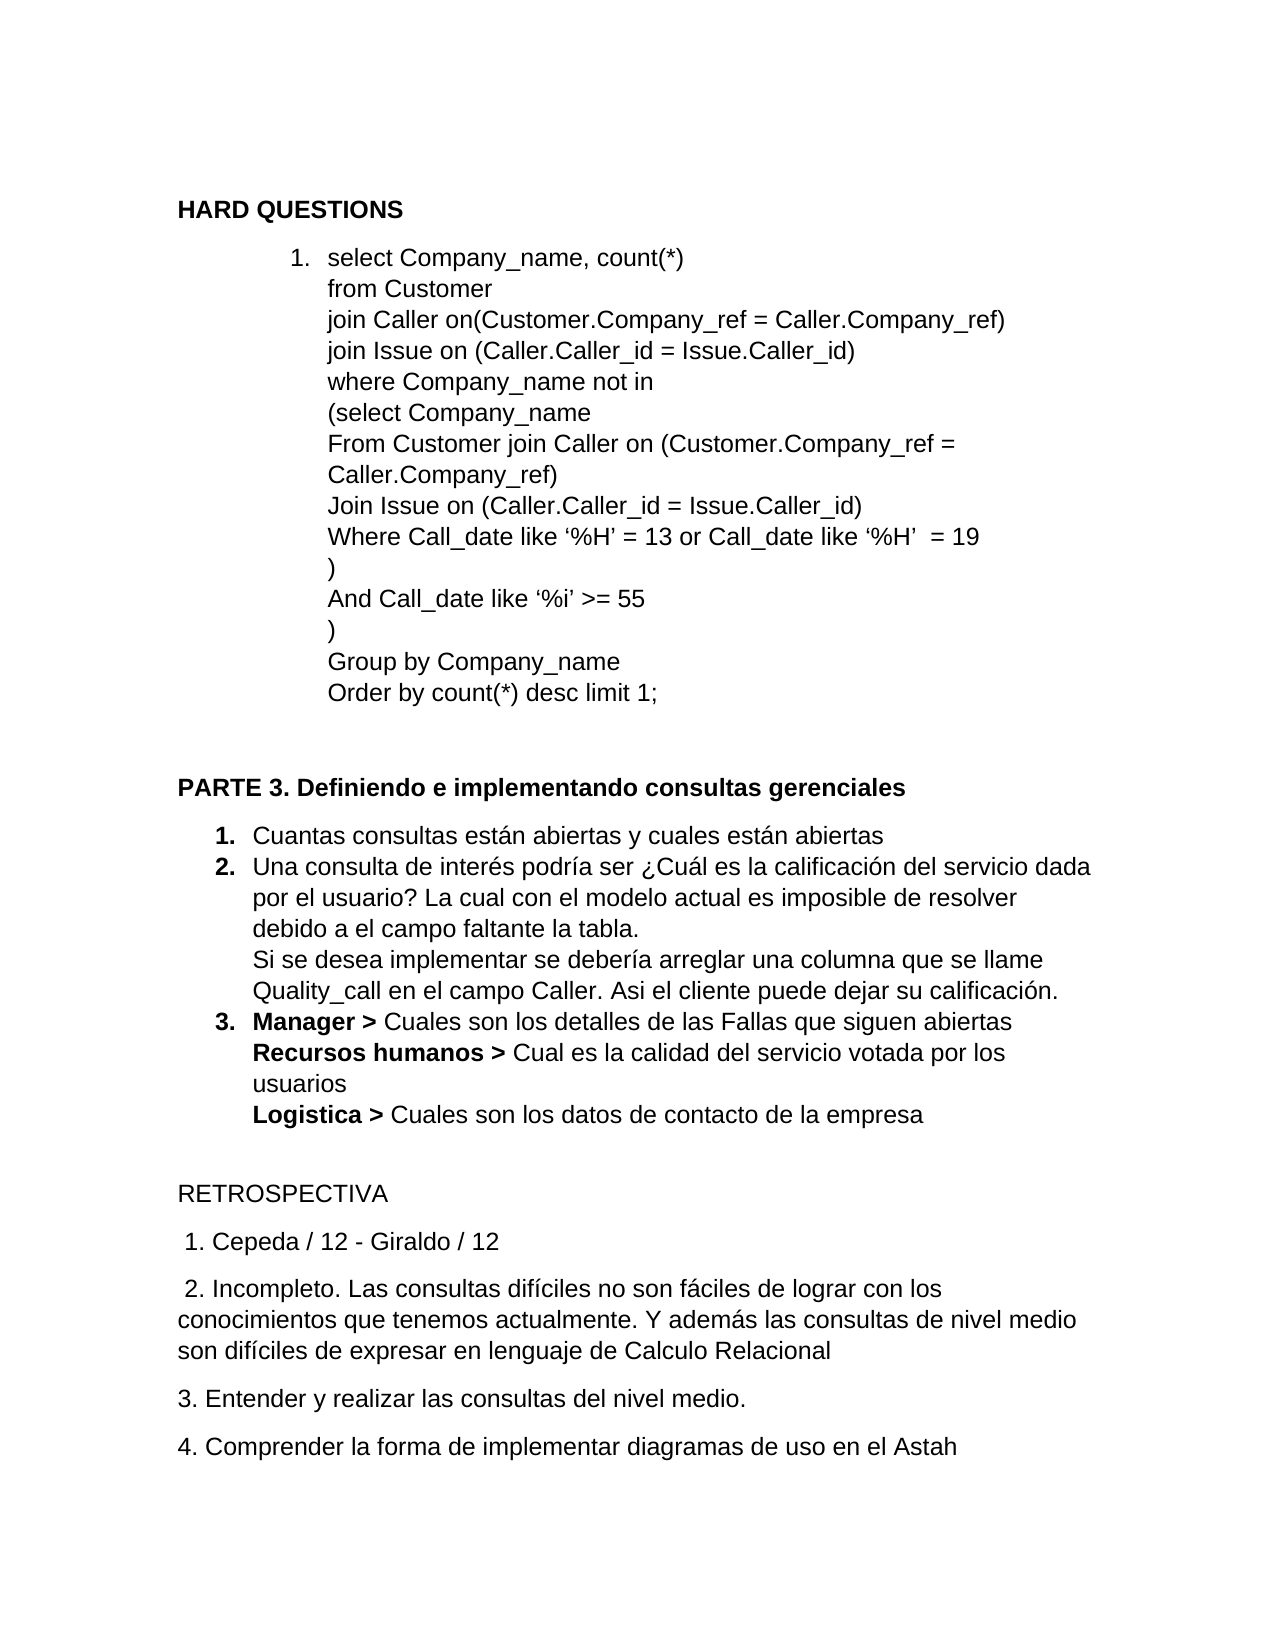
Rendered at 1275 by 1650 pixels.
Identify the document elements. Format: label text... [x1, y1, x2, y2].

list Manager > Cuales son los detalles de las Fallas que siguen abiertas [215, 1007, 1098, 1036]
list And Call_date like ‘%i’ >= 55 [327, 584, 1098, 613]
list Join Issue on (Caller.Caller_id = Issue.Caller_id) [327, 491, 1098, 520]
list Recursos humanos > Cual es la calidad del servicio votada por los usuarios [252, 1038, 1098, 1098]
list Cuantas consultas están abiertas y cuales están abiertas [215, 821, 1098, 849]
list Si se desea implementar se debería arreglar una columna que se llame Quality_call en el campo Caller. Asi el cliente puede dejar su calificación. [252, 945, 1098, 1005]
text RETROSPECTIVA [177, 1179, 1098, 1208]
text HARD QUESTIONS [177, 195, 1098, 224]
list join Issue on (Caller.Caller_id = Issue.Caller_id) [327, 336, 1098, 365]
text 2. Incompleto. Las consultas difíciles no son fáciles de lograr con los conocimientos que tenemos actualmente. Y además las consultas de nivel medio son difíciles de expresar en lenguaje de Calculo Relacional [177, 1274, 1098, 1365]
text 3. Entender y realizar las consultas del nivel medio. [177, 1384, 1098, 1413]
list Where Call_date like ‘%H’ = 13 or Call_date like ‘%H’ = 19 [327, 522, 1098, 551]
list (select Company_name [327, 398, 1098, 427]
list join Caller on(Customer.Company_ref = Caller.Company_ref) [327, 305, 1098, 334]
list where Company_name not in [327, 367, 1098, 396]
list Logistica > Cuales son los datos de contacto de la empresa [252, 1100, 1098, 1129]
text PARTE 3. Definiendo e implementando consultas gerenciales [177, 773, 1098, 802]
list From Customer join Caller on (Customer.Company_ref = Caller.Company_ref) [327, 429, 1098, 489]
text 4. Comprender la forma de implementar diagramas de uso en el Astah [177, 1432, 1098, 1461]
list ) [327, 553, 1098, 582]
list Group by Company_name [327, 647, 1098, 675]
list select Company_name, count(*) [290, 243, 1098, 272]
list from Customer [327, 274, 1098, 303]
list ) [327, 616, 1098, 644]
list Una consulta de interés podría ser ¿Cuál es la calificación del servicio dada por el usuario? La cual con el modelo actual es imposible de resolver debido a el campo faltante la tabla. [215, 852, 1098, 943]
text 1. Cepeda / 12 - Giraldo / 12 [177, 1227, 1098, 1255]
list Order by count(*) desc limit 1; [327, 678, 1098, 706]
